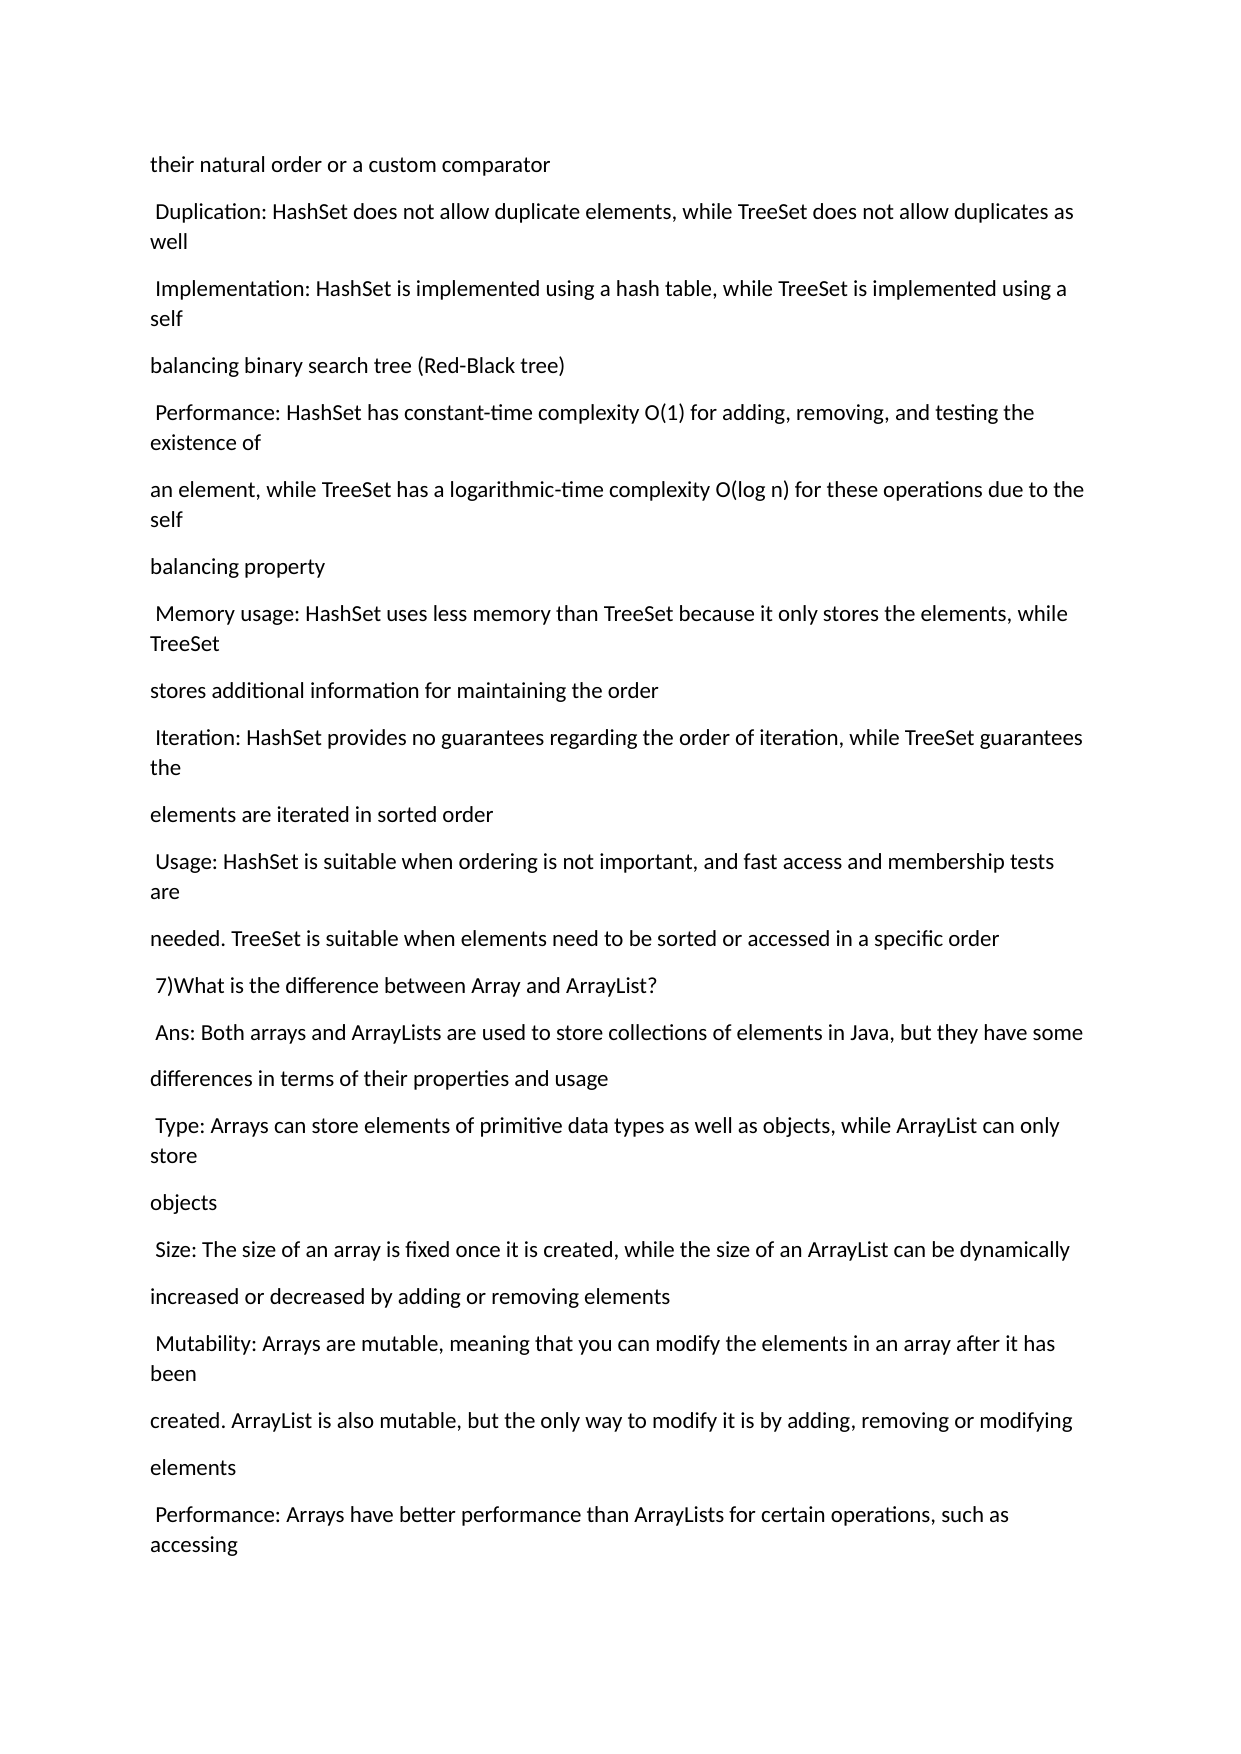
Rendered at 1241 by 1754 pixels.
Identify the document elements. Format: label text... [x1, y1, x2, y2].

text Usage: HashSet is suitable when ordering is not important, and fast access and membership tests are [150, 847, 1090, 905]
text Mutability: Arrays are mutable, meaning that you can modify the elements in an array after it has been [150, 1329, 1090, 1387]
text Ans: Both arrays and ArrayLists are used to store collections of elements in Java, but they have some [150, 1018, 1090, 1046]
text Duplication: HashSet does not allow duplicate elements, while TreeSet does not allow duplicates as well [150, 197, 1090, 255]
text Performance: HashSet has constant-time complexity O(1) for adding, removing, and testing the existence of [150, 398, 1090, 456]
text objects [150, 1188, 1090, 1217]
text their natural order or a custom comparator [150, 150, 1090, 178]
text elements are iterated in sorted order [150, 800, 1090, 828]
text stores additional information for maintaining the order [150, 676, 1090, 704]
text Size: The size of an array is fixed once it is created, while the size of an ArrayList can be dynamically [150, 1235, 1090, 1263]
text balancing property [150, 552, 1090, 580]
text created. ArrayList is also mutable, but the only way to modify it is by adding, removing or modifying [150, 1406, 1090, 1434]
text needed. TreeSet is suitable when elements need to be sorted or accessed in a specific order [150, 924, 1090, 952]
text Performance: Arrays have better performance than ArrayLists for certain operations, such as accessing [150, 1500, 1090, 1558]
text Implementation: HashSet is implemented using a hash table, while TreeSet is implemented using a self [150, 274, 1090, 332]
text balancing binary search tree (Red-Black tree) [150, 351, 1090, 379]
text increased or decreased by adding or removing elements [150, 1282, 1090, 1310]
text Type: Arrays can store elements of primitive data types as well as objects, while ArrayList can only store [150, 1111, 1090, 1170]
text an element, while TreeSet has a logarithmic-time complexity O(log n) for these operations due to the self [150, 475, 1090, 533]
text Memory usage: HashSet uses less memory than TreeSet because it only stores the elements, while TreeSet [150, 599, 1090, 657]
text 7)What is the difference between Array and ArrayList? [150, 971, 1090, 999]
text Iteration: HashSet provides no guarantees regarding the order of iteration, while TreeSet guarantees the [150, 723, 1090, 781]
text elements [150, 1453, 1090, 1481]
text differences in terms of their properties and usage [150, 1064, 1090, 1093]
